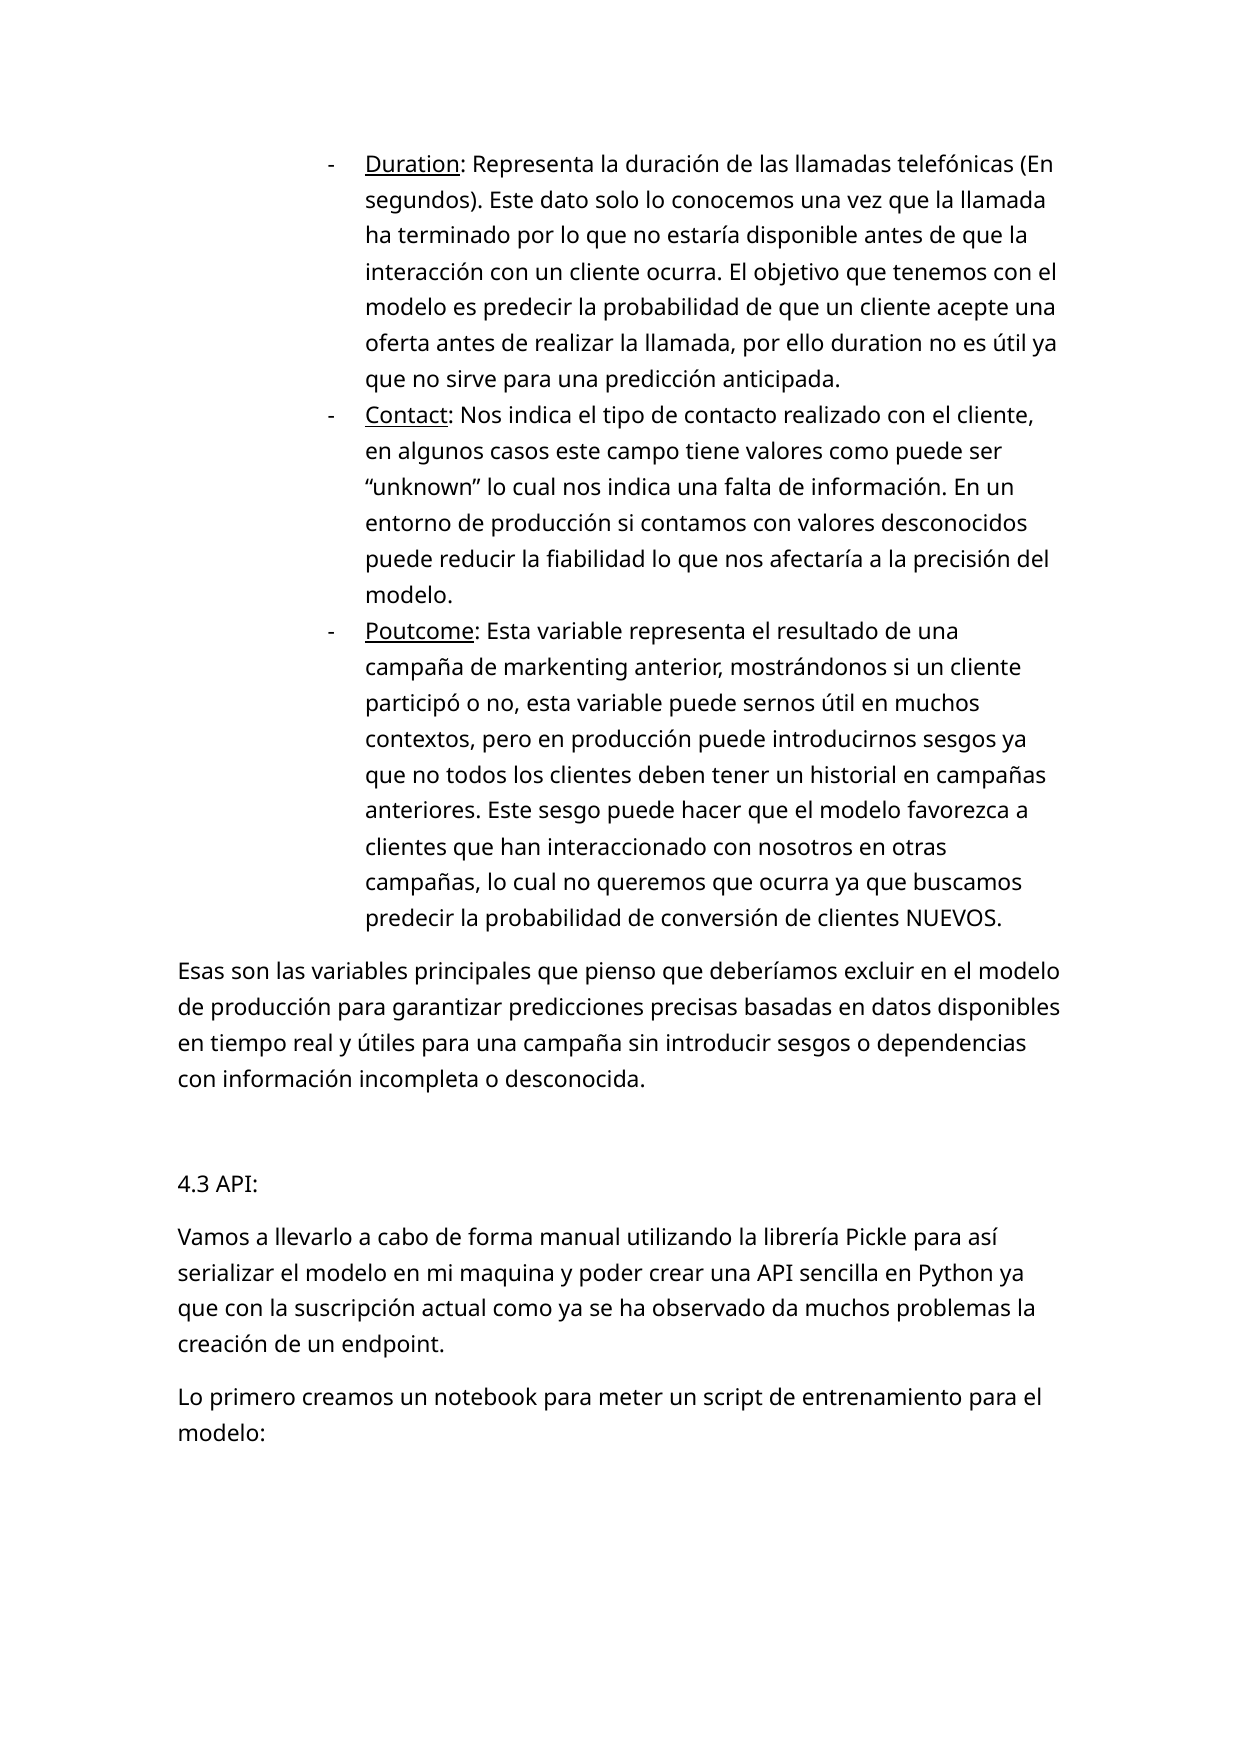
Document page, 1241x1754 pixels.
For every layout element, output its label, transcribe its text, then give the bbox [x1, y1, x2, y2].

text Lo primero creamos un notebook para meter un script de entrenamiento para el modelo: [177, 1381, 1063, 1448]
list Contact: Nos indica el tipo de contacto realizado con el cliente, en algunos casos este campo tiene valores como puede ser “unknown” lo cual nos indica una falta de información. En un entorno de producción si contamos con valores desconocidos puede reducir la fiabilidad lo que nos afectaría a la precisión del modelo. [327, 399, 1063, 610]
text Vamos a llevarlo a cabo de forma manual utilizando la librería Pickle para así serializar el modelo en mi maquina y poder crear una API sencilla en Python ya que con la suscripción actual como ya se ha observado da muchos problemas la creación de un endpoint. [177, 1221, 1063, 1359]
text Esas son las variables principales que pienso que deberíamos excluir en el modelo de producción para garantizar predicciones precisas basadas en datos disponibles en tiempo real y útiles para una campaña sin introducir sesgos o dependencias con información incompleta o desconocida. [177, 955, 1063, 1094]
list Duration: Representa la duración de las llamadas telefónicas (En segundos). Este dato solo lo conocemos una vez que la llamada ha terminado por lo que no estaría disponible antes de que la interacción con un cliente ocurra. El objetivo que tenemos con el modelo es predecir la probabilidad de que un cliente acepte una oferta antes de realizar la llamada, por ello duration no es útil ya que no sirve para una predicción anticipada. [327, 148, 1063, 394]
list Poutcome: Esta variable representa el resultado de una campaña de markenting anterior, mostrándonos si un cliente participó o no, esta variable puede sernos útil en muchos contextos, pero en producción puede introducirnos sesgos ya que no todos los clientes deben tener un historial en campañas anteriores. Este sesgo puede hacer que el modelo favorezca a clientes que han interaccionado con nosotros en otras campañas, lo cual no queremos que ocurra ya que buscamos predecir la probabilidad de conversión de clientes NUEVOS. [327, 615, 1063, 933]
text 4.3 API: [177, 1168, 1063, 1199]
